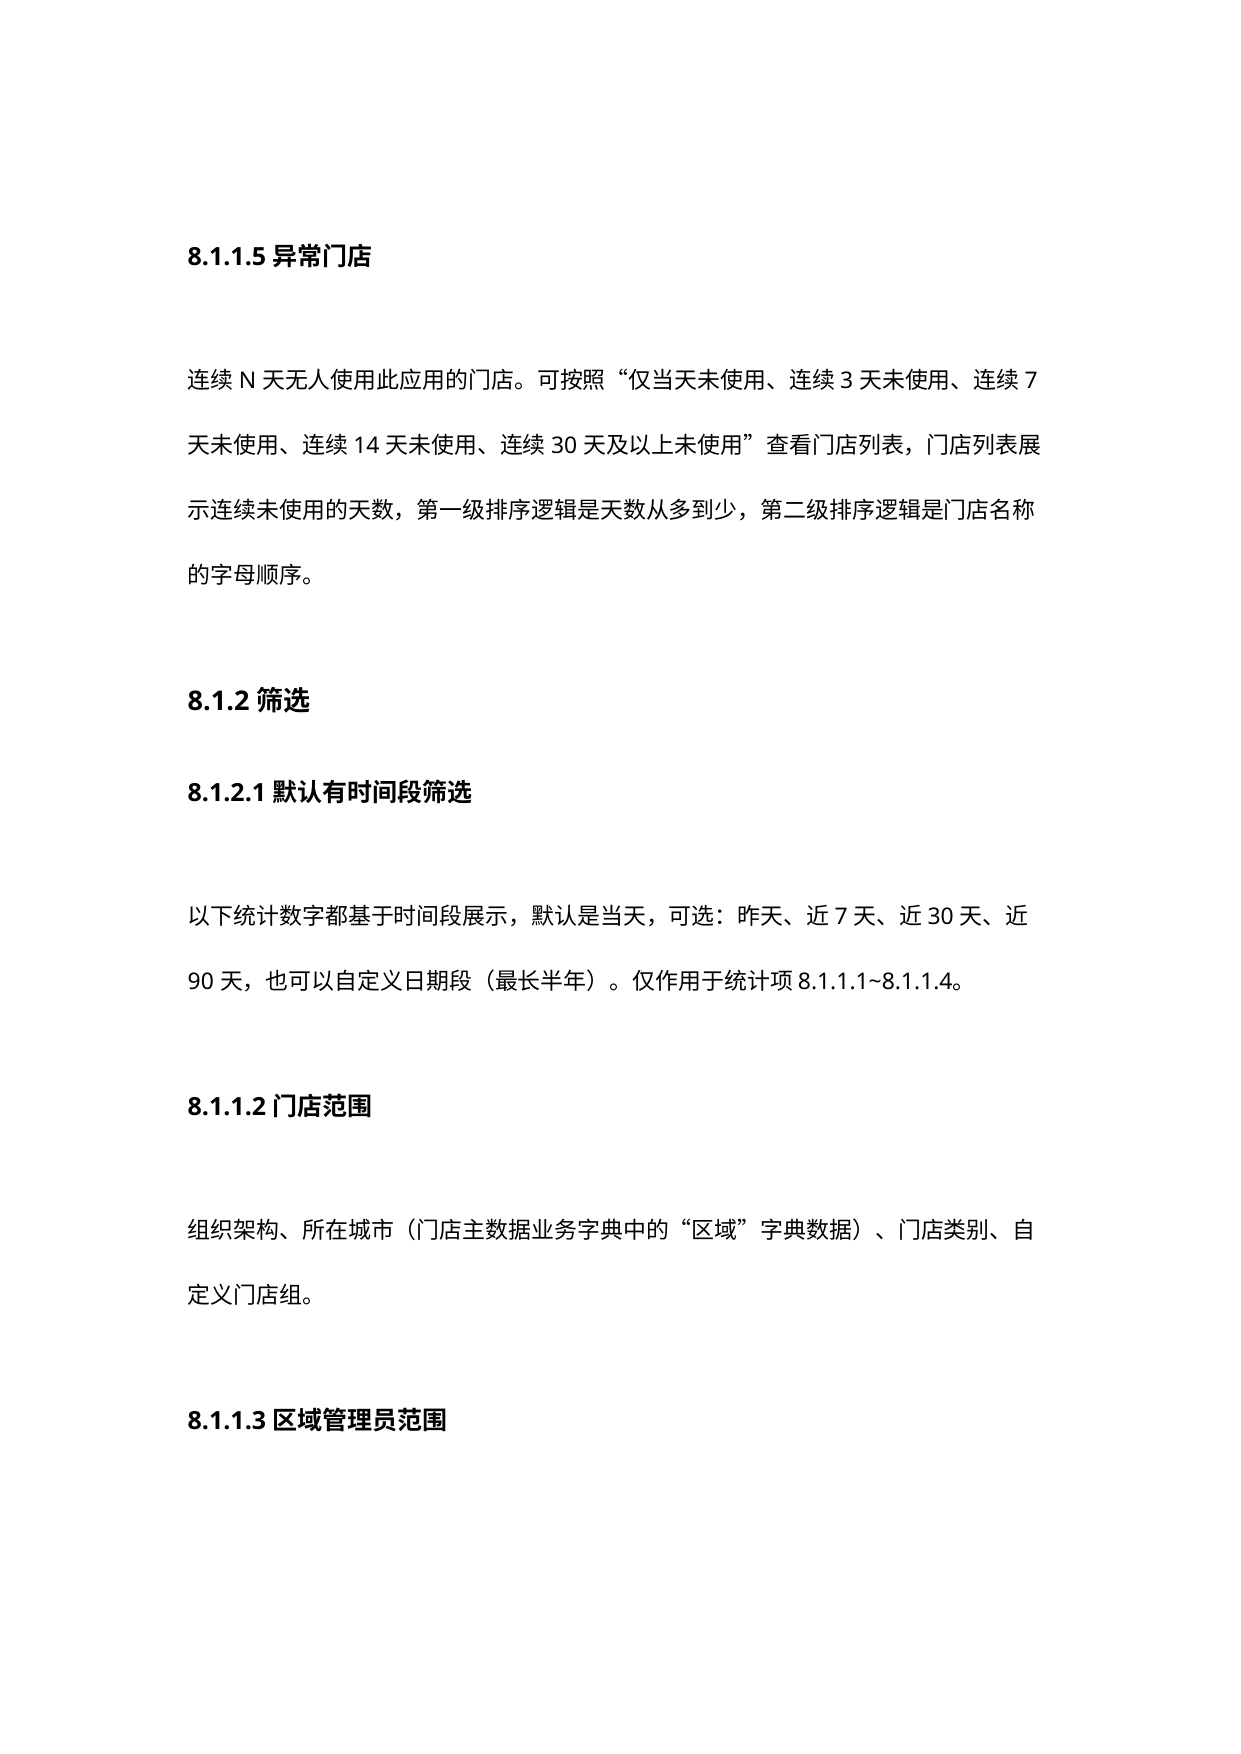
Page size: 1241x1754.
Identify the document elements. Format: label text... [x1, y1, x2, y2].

text 以下统计数字都基于时间段展示，默认是当天，可选：昨天、近 7 天、近 30 天、近 90 天，也可以自定义日期段（最长半年）。仅作用于统计项 8.1.1.1~8.1.1.4。 [187, 882, 1053, 1012]
text 组织架构、所在城市（门店主数据业务字典中的“区域”字典数据）、门店类别、自定义门店组。 [187, 1197, 1053, 1327]
text 连续 N 天无人使用此应用的门店。可按照“仅当天未使用、连续 3 天未使用、连续 7 天未使用、连续 14 天未使用、连续 30 天及以上未使用”查看门店列表，门店列表展示连续未使用的天数，第一级排序逻辑是天数从多到少，第二级排序逻辑是门店名称的字母顺序。 [187, 346, 1053, 606]
text 8.1.2.1 默认有时间段筛选 [187, 758, 1053, 823]
text 8.1.1.3 区域管理员范围 [187, 1386, 1053, 1451]
text 8.1.1.2 门店范围 [187, 1072, 1053, 1137]
text 8.1.1.5 异常门店 [187, 222, 1053, 287]
text 8.1.2 筛选 [187, 666, 1053, 731]
